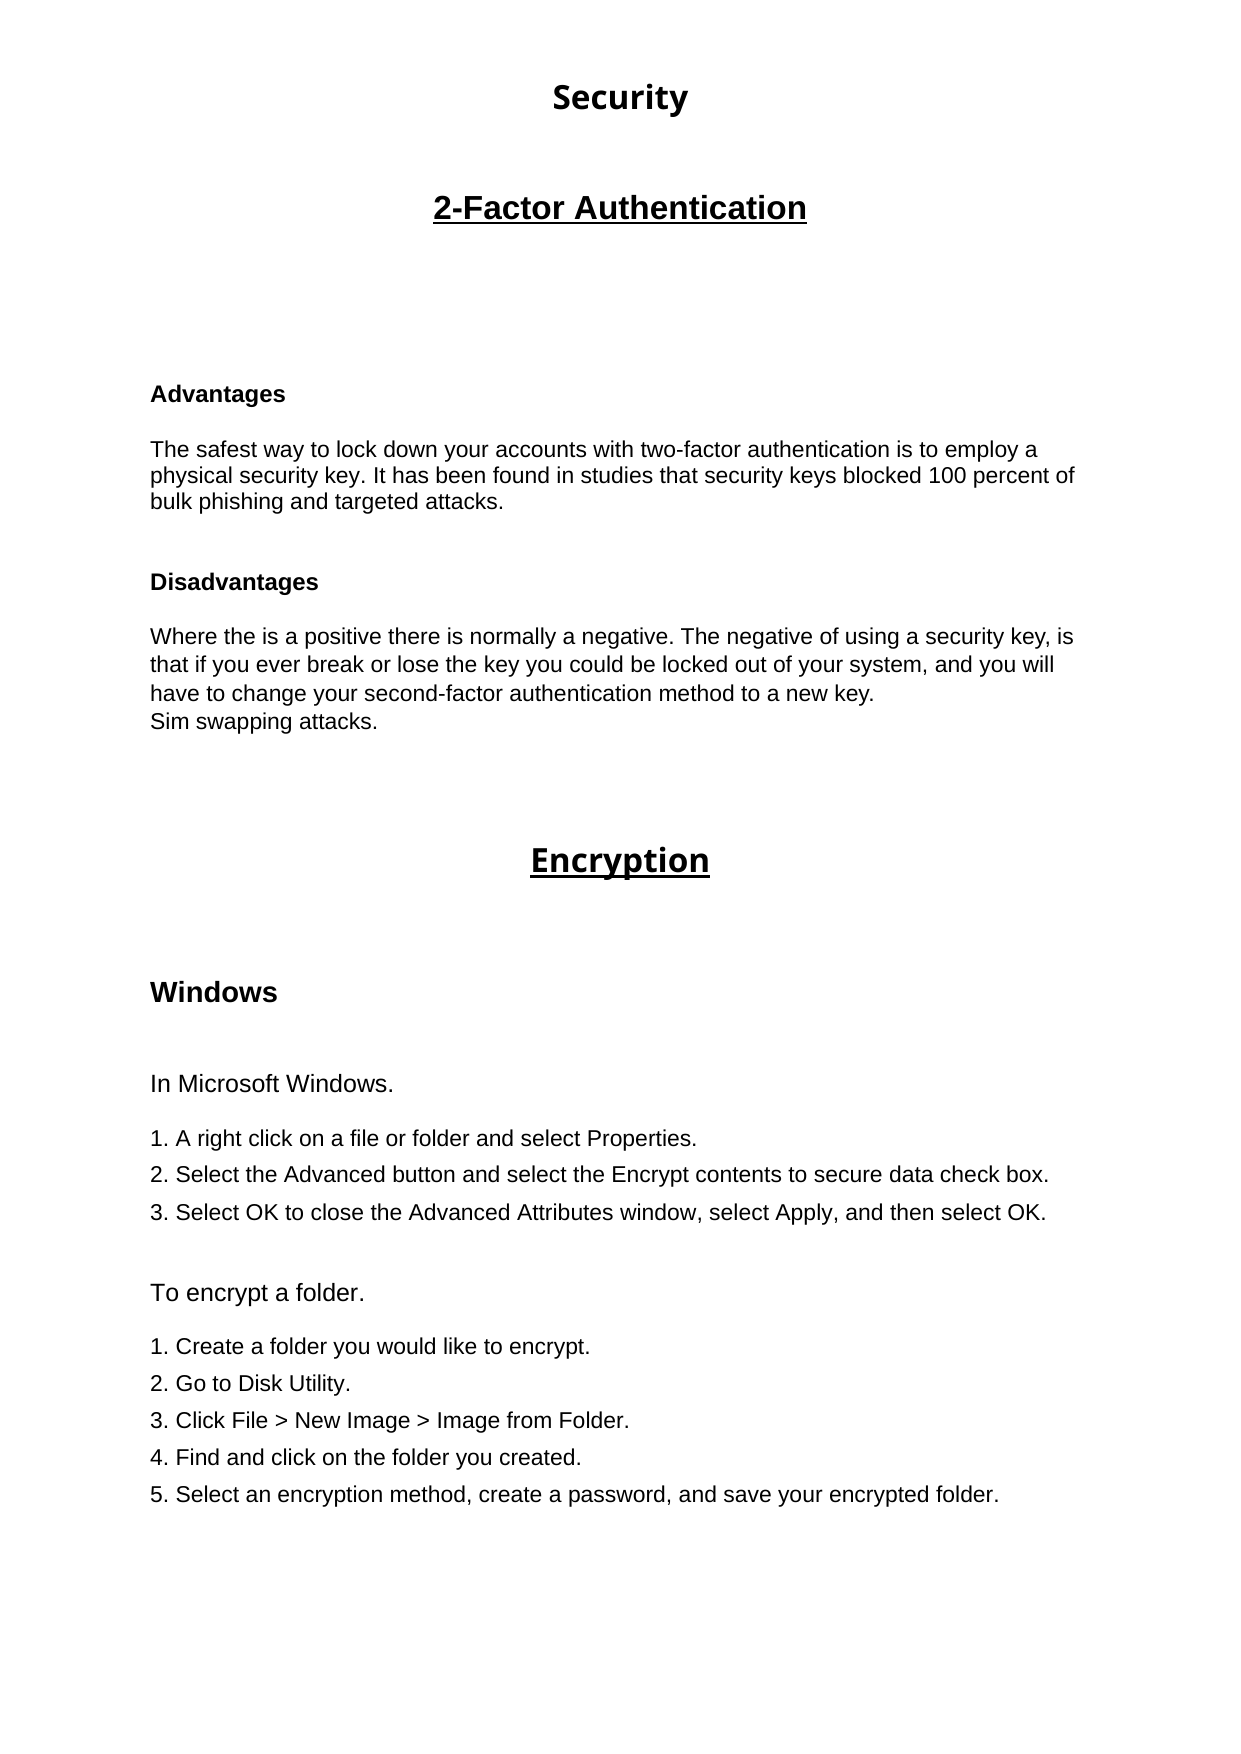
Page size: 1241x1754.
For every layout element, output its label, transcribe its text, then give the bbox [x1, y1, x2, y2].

text 2-Factor Authentication [150, 188, 1090, 227]
text To encrypt a folder. [150, 1277, 1090, 1306]
text Advantages [150, 380, 1090, 408]
text 2. Go to Disk Utility. [150, 1369, 1090, 1396]
text 5. Select an encryption method, create a password, and save your encrypted folder. [150, 1481, 1090, 1507]
text 4. Find and click on the folder you created. [150, 1443, 1090, 1470]
text 3. Click File > New Image > Image from Folder. [150, 1407, 1090, 1433]
text Windows [150, 975, 1090, 1008]
text Encryption [150, 837, 1090, 882]
text Disadvantages [150, 567, 1090, 595]
text 3. Select OK to close the Advanced Attributes window, select Apply, and then select OK. [150, 1198, 1090, 1225]
text 1. Create a folder you would like to encrypt. [150, 1333, 1090, 1359]
text 2. Select the Advanced button and select the Encrypt contents to secure data check box. [150, 1161, 1090, 1188]
text In Microsoft Windows. [150, 1069, 1090, 1098]
text The safest way to lock down your accounts with two-factor authentication is to employ a physical security key. It has been found in studies that security keys blocked 100 percent of bulk phishing and targeted attacks. [150, 436, 1090, 515]
list Where the is a positive there is normally a negative. The negative of using a security key, is that if you ever break or lose the key you could be locked out of your system, and you will have to change your second-factor authentication method to a new key. [150, 623, 1090, 706]
text 1. A right click on a file or folder and select Properties. [150, 1124, 1090, 1151]
list Sim swapping attacks. [150, 708, 1090, 734]
